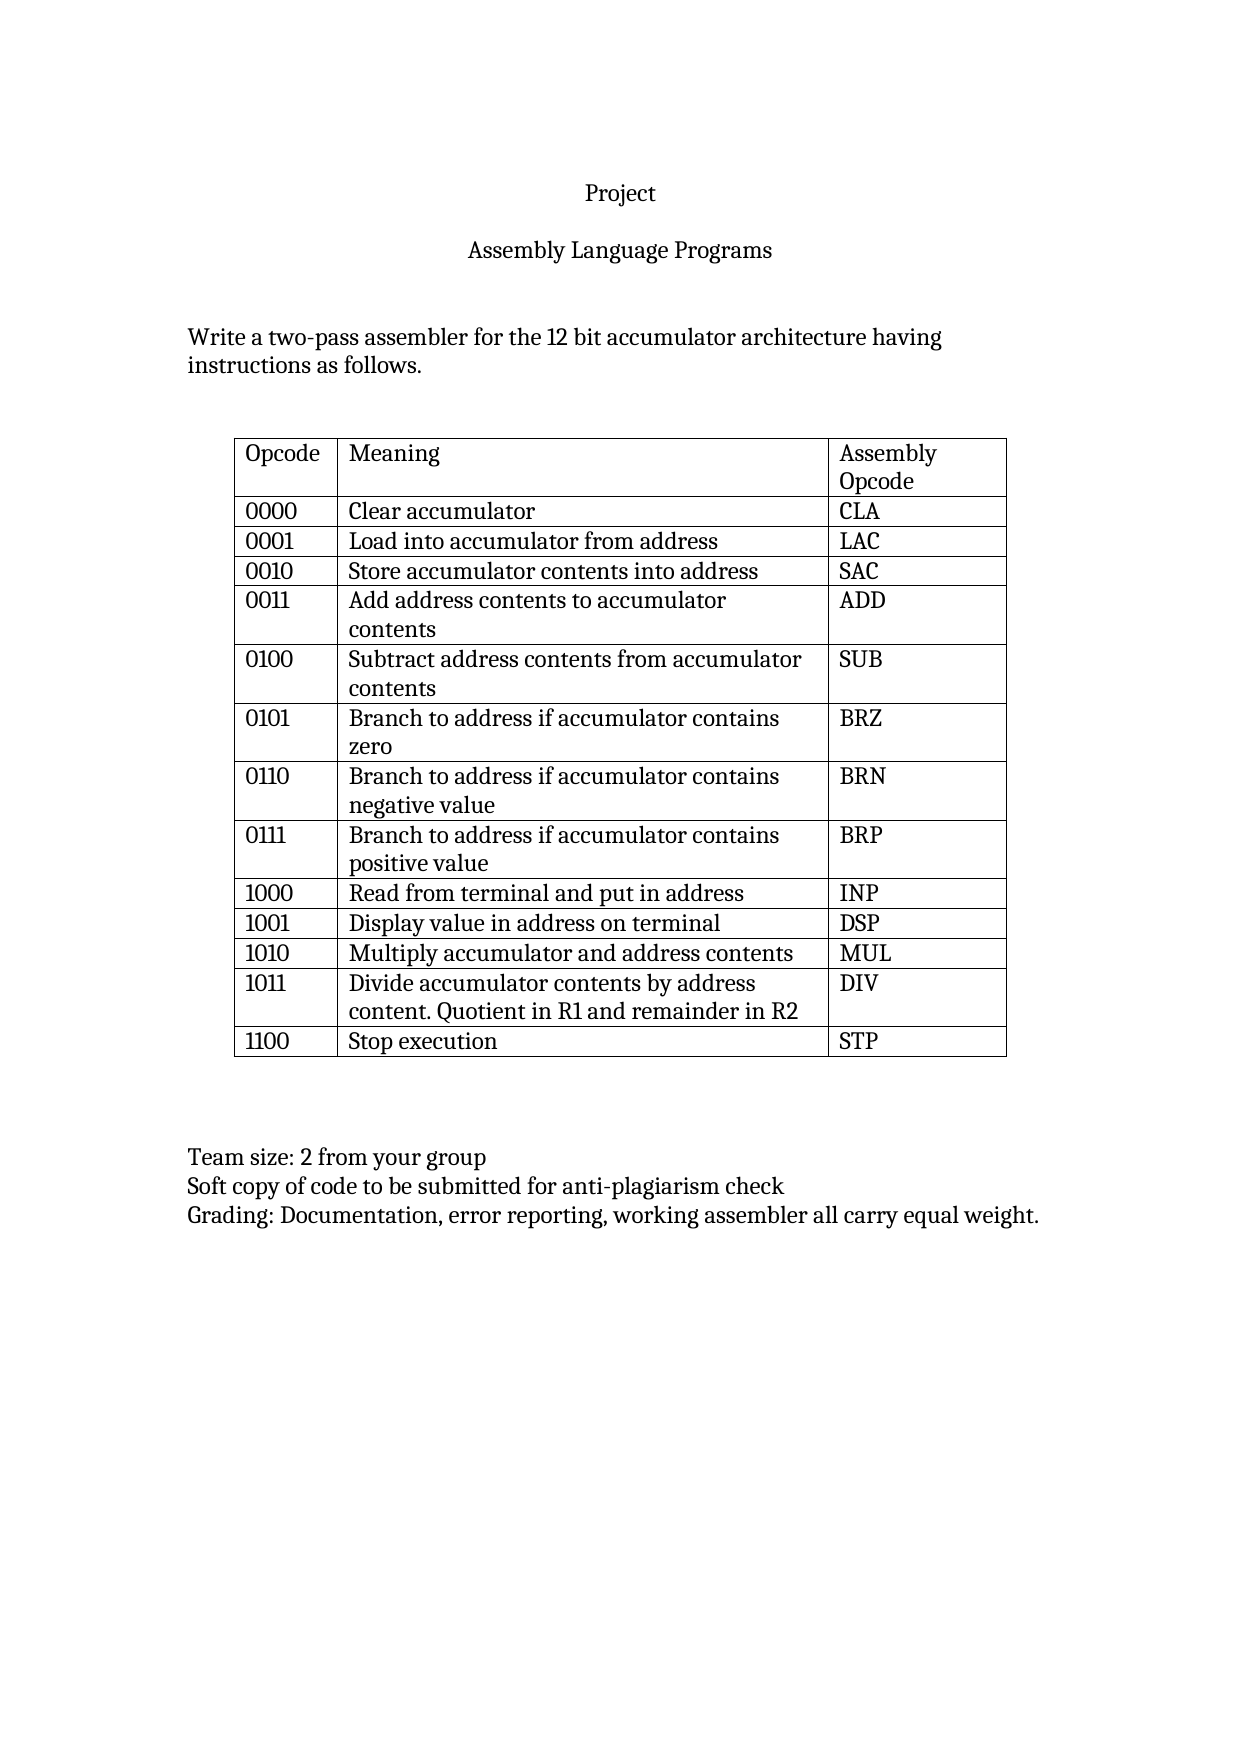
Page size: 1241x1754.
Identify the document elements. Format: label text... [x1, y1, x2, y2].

table_cell MUL [829, 939, 1006, 967]
text Team size: 2 from your group [187, 1143, 1053, 1172]
table_cell Add address contents to accumulator contents [338, 586, 828, 644]
table_cell 1001 [235, 909, 337, 938]
text Grading: Documentation, error reporting, working assembler all carry equal weight. [187, 1201, 1053, 1229]
table_cell 0100 [235, 645, 337, 702]
table_cell Multiply accumulator and address contents [338, 939, 828, 967]
table_cell Subtract address contents from accumulator contents [338, 645, 828, 702]
table_cell 1100 [235, 1027, 337, 1056]
table_cell Branch to address if accumulator contains zero [338, 704, 828, 761]
table_cell CLA [829, 497, 1006, 526]
table_cell DIV [829, 969, 1006, 1026]
table_header Meaning [338, 439, 828, 496]
table_cell SAC [829, 557, 1006, 585]
table_cell ADD [829, 586, 1006, 644]
text Project [187, 179, 1053, 207]
text Write a two-pass assembler for the 12 bit accumulator architecture having instructions as follows. [187, 322, 1053, 380]
table_cell Store accumulator contents into address [338, 557, 828, 585]
table_cell Clear accumulator [338, 497, 828, 526]
table_cell 1000 [235, 879, 337, 908]
table_cell INP [829, 879, 1006, 908]
table_cell BRZ [829, 704, 1006, 761]
table_header Assembly Opcode [829, 439, 1006, 496]
table_cell LAC [829, 527, 1006, 556]
table_cell DSP [829, 909, 1006, 938]
table_cell Stop execution [338, 1027, 828, 1056]
table_cell Branch to address if accumulator contains positive value [338, 821, 828, 878]
table_cell 0101 [235, 704, 337, 761]
text Assembly Language Programs [187, 236, 1053, 265]
table_cell Divide accumulator contents by address content. Quotient in R1 and remainder in R2 [338, 969, 828, 1026]
table_cell 1011 [235, 969, 337, 1026]
text Soft copy of code to be submitted for anti-plagiarism check [187, 1172, 1053, 1201]
table_cell Read from terminal and put in address [338, 879, 828, 908]
table_cell BRN [829, 762, 1006, 819]
table_cell 0001 [235, 527, 337, 556]
table_cell Load into accumulator from address [338, 527, 828, 556]
table_cell STP [829, 1027, 1006, 1056]
table_cell Branch to address if accumulator contains negative value [338, 762, 828, 819]
table_cell 0111 [235, 821, 337, 878]
table_cell BRP [829, 821, 1006, 878]
table_cell 0011 [235, 586, 337, 644]
table_cell Display value in address on terminal [338, 909, 828, 938]
table_cell SUB [829, 645, 1006, 702]
table_cell 1010 [235, 939, 337, 967]
table_header Opcode [235, 439, 337, 496]
table_cell 0000 [235, 497, 337, 526]
table_cell 0110 [235, 762, 337, 819]
table_cell 0010 [235, 557, 337, 585]
